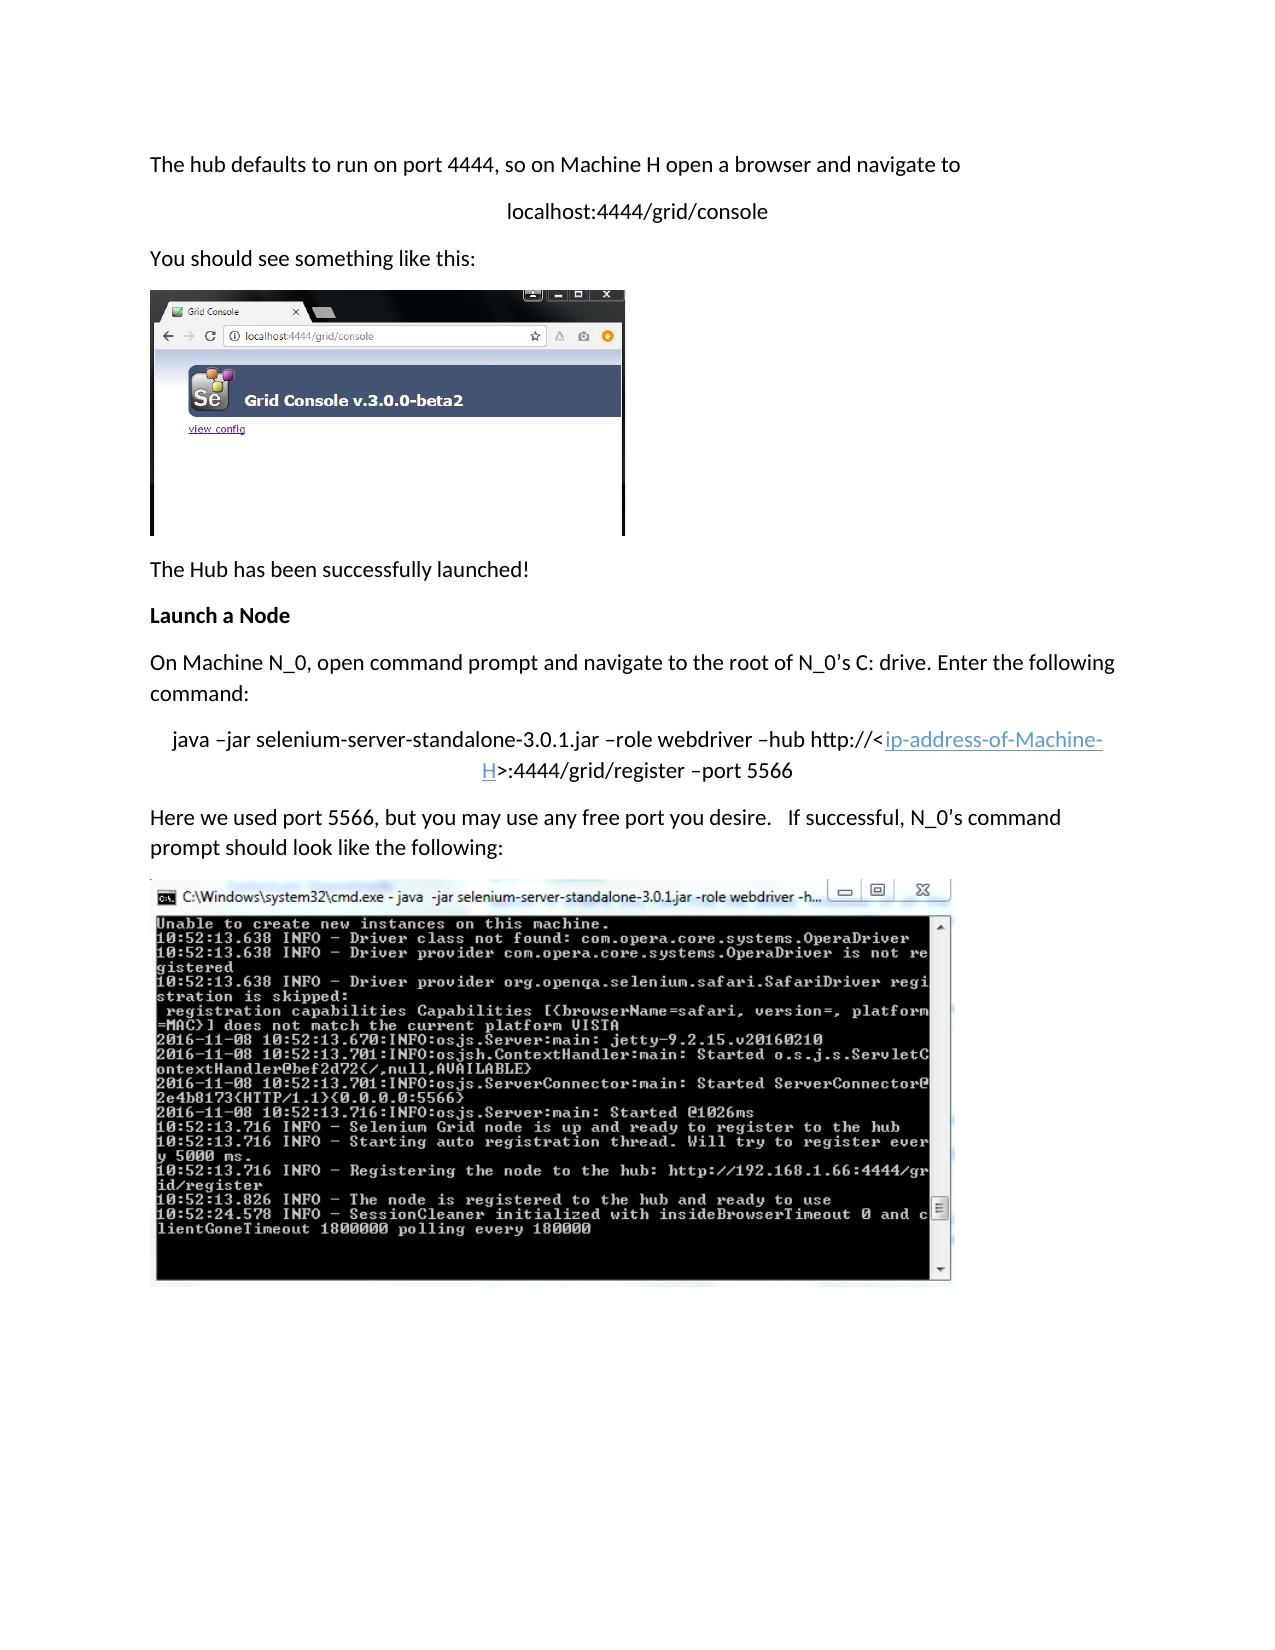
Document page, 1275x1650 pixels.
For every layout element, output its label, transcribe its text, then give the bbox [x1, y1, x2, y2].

text The Hub has been successfully launched! [150, 555, 1125, 583]
picture [150, 879, 955, 1287]
text Here we used port 5566, but you may use any free port you desire. If successful, N_0’s command prompt should look like the following: [150, 803, 1125, 861]
text Launch a Node [150, 602, 1125, 630]
text localhost:4444/grid/console [150, 197, 1125, 225]
picture [150, 290, 625, 536]
text You should see something like this: [150, 244, 1125, 272]
text On Machine N_0, open command prompt and navigate to the root of N_0’s C: drive. Enter the following command: [150, 648, 1125, 707]
text The hub defaults to run on port 4444, so on Machine H open a browser and navigate to [150, 150, 1125, 178]
text java –jar selenium-server-standalone-3.0.1.jar –role webdriver –hub http://<ip-address-of-Machine-H>:4444/grid/register –port 5566 [150, 726, 1125, 784]
